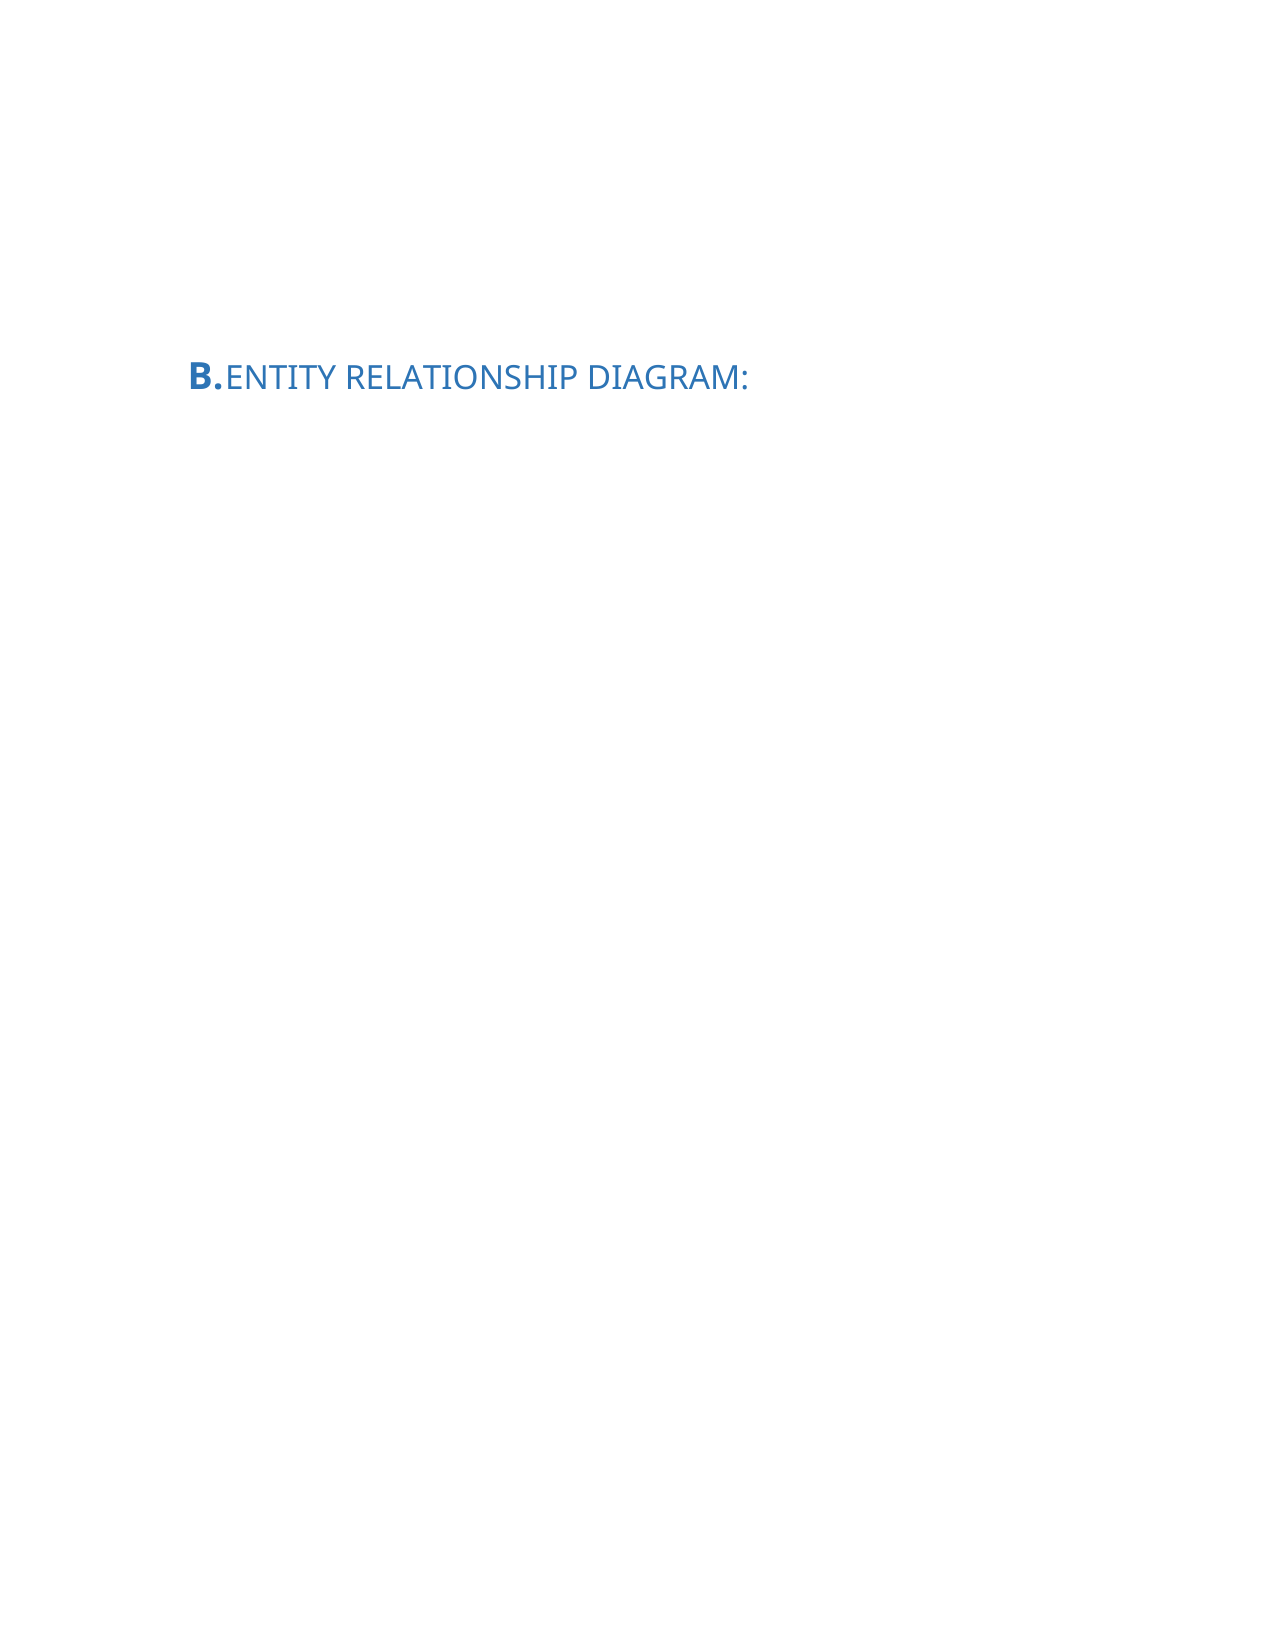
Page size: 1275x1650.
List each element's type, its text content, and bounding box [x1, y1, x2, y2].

subtitle ENTITY RELATIONSHIP DIAGRAM: [187, 349, 1125, 400]
